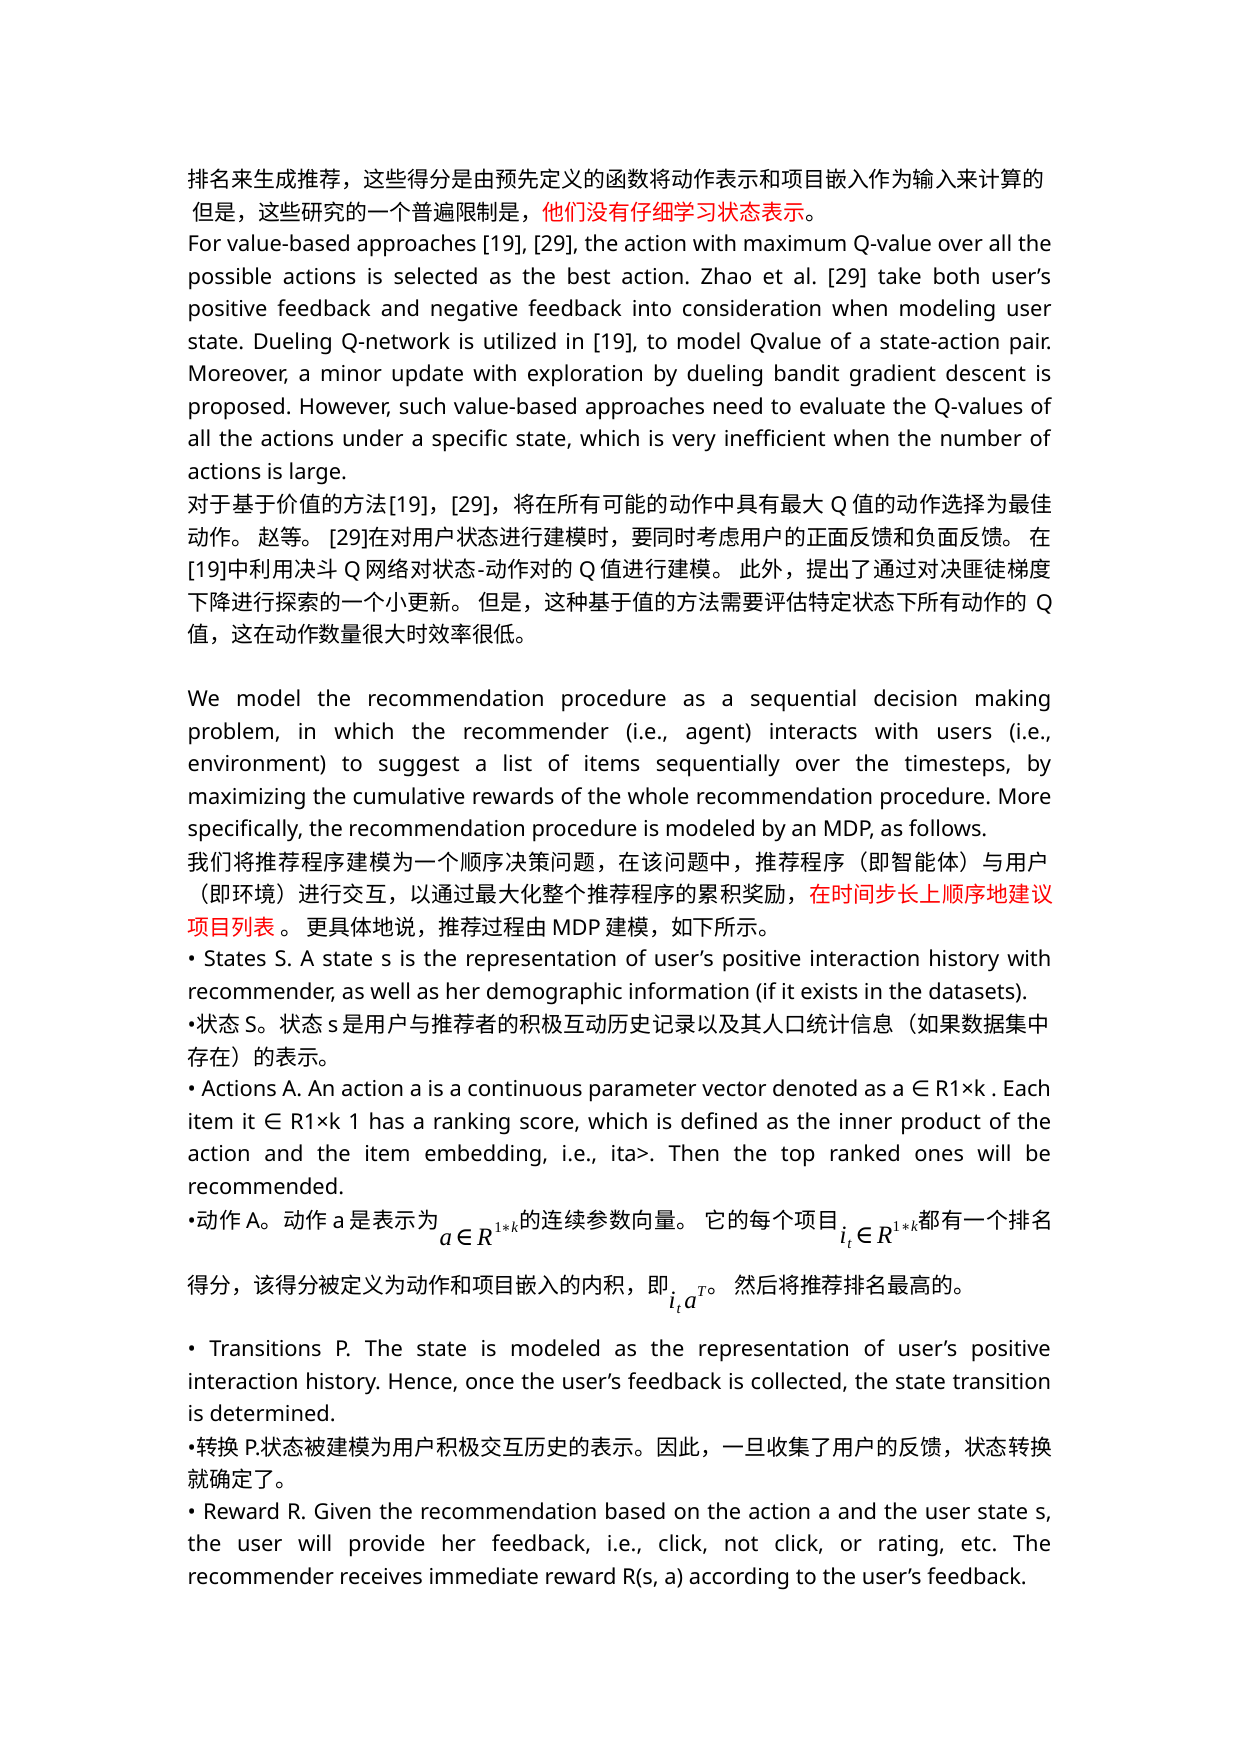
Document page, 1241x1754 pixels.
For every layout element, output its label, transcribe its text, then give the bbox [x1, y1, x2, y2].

text •转换P.状态被建模为用户积极交互历史的表示。因此，一旦收集了用户的反馈，状态转换就确定了。 [187, 1429, 1053, 1494]
text • Actions A. An action a is a continuous parameter vector denoted as a ∈ R1×k . Each item it ∈ R1×k 1 has a ranking score, which is defined as the inner product of the action and the item embedding, i.e., ita>. Then the top ranked ones will be recommended. [187, 1072, 1053, 1202]
text •动作A。动作a是表示为的连续参数向量。 它的每个项目都有一个排名得分，该得分被定义为动作和项目嵌入的内积，即。 然后将推荐排名最高的。 [187, 1202, 1053, 1332]
text • Reward R. Given the recommendation based on the action a and the user state s, the user will provide her feedback, i.e., click, not click, or rating, etc. The recommender receives immediate reward R(s, a) according to the user’s feedback. [187, 1494, 1053, 1592]
text We model the recommendation procedure as a sequential decision making problem, in which the recommender (i.e., agent) interacts with users (i.e., environment) to suggest a list of items sequentially over the timesteps, by maximizing the cumulative rewards of the whole recommendation procedure. More specifically, the recommendation procedure is modeled by an MDP, as follows. [187, 682, 1053, 844]
text • Transitions P. The state is modeled as the representation of user’s positive interaction history. Hence, once the user’s feedback is collected, the state transition is determined. [187, 1332, 1053, 1429]
text 我们将推荐程序建模为一个顺序决策问题，在该问题中，推荐程序（即智能体）与用户（即环境）进行交互，以通过最大化整个推荐程序的累积奖励，在时间步长上顺序地建议项目列表 。 更具体地说，推荐过程由MDP建模，如下所示。 [187, 844, 1053, 942]
text •状态S。状态s是用户与推荐者的积极互动历史记录以及其人口统计信息（如果数据集中存在）的表示。 [187, 1007, 1053, 1072]
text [187, 162, 1053, 227]
text 对于基于价值的方法[19]，[29]，将在所有可能的动作中具有最大Q值的动作选择为最佳动作。 赵等。 [29]在对用户状态进行建模时，要同时考虑用户的正面反馈和负面反馈。 在[19]中利用决斗Q网络对状态-动作对的Q值进行建模。 此外，提出了通过对决匪徒梯度下降进行探索的一个小更新。 但是，这种基于值的方法需要评估特定状态下所有动作的Q值，这在动作数量很大时效率很低。 [187, 487, 1053, 649]
text For value-based approaches [19], [29], the action with maximum Q-value over all the possible actions is selected as the best action. Zhao et al. [29] take both user’s positive feedback and negative feedback into consideration when modeling user state. Dueling Q-network is utilized in [19], to model Qvalue of a state-action pair. Moreover, a minor update with exploration by dueling bandit gradient descent is proposed. However, such value-based approaches need to evaluate the Q-values of all the actions under a specific state, which is very inefficient when the number of actions is large. [187, 227, 1053, 487]
text • States S. A state s is the representation of user’s positive interaction history with recommender, as well as her demographic information (if it exists in the datasets). [187, 942, 1053, 1007]
